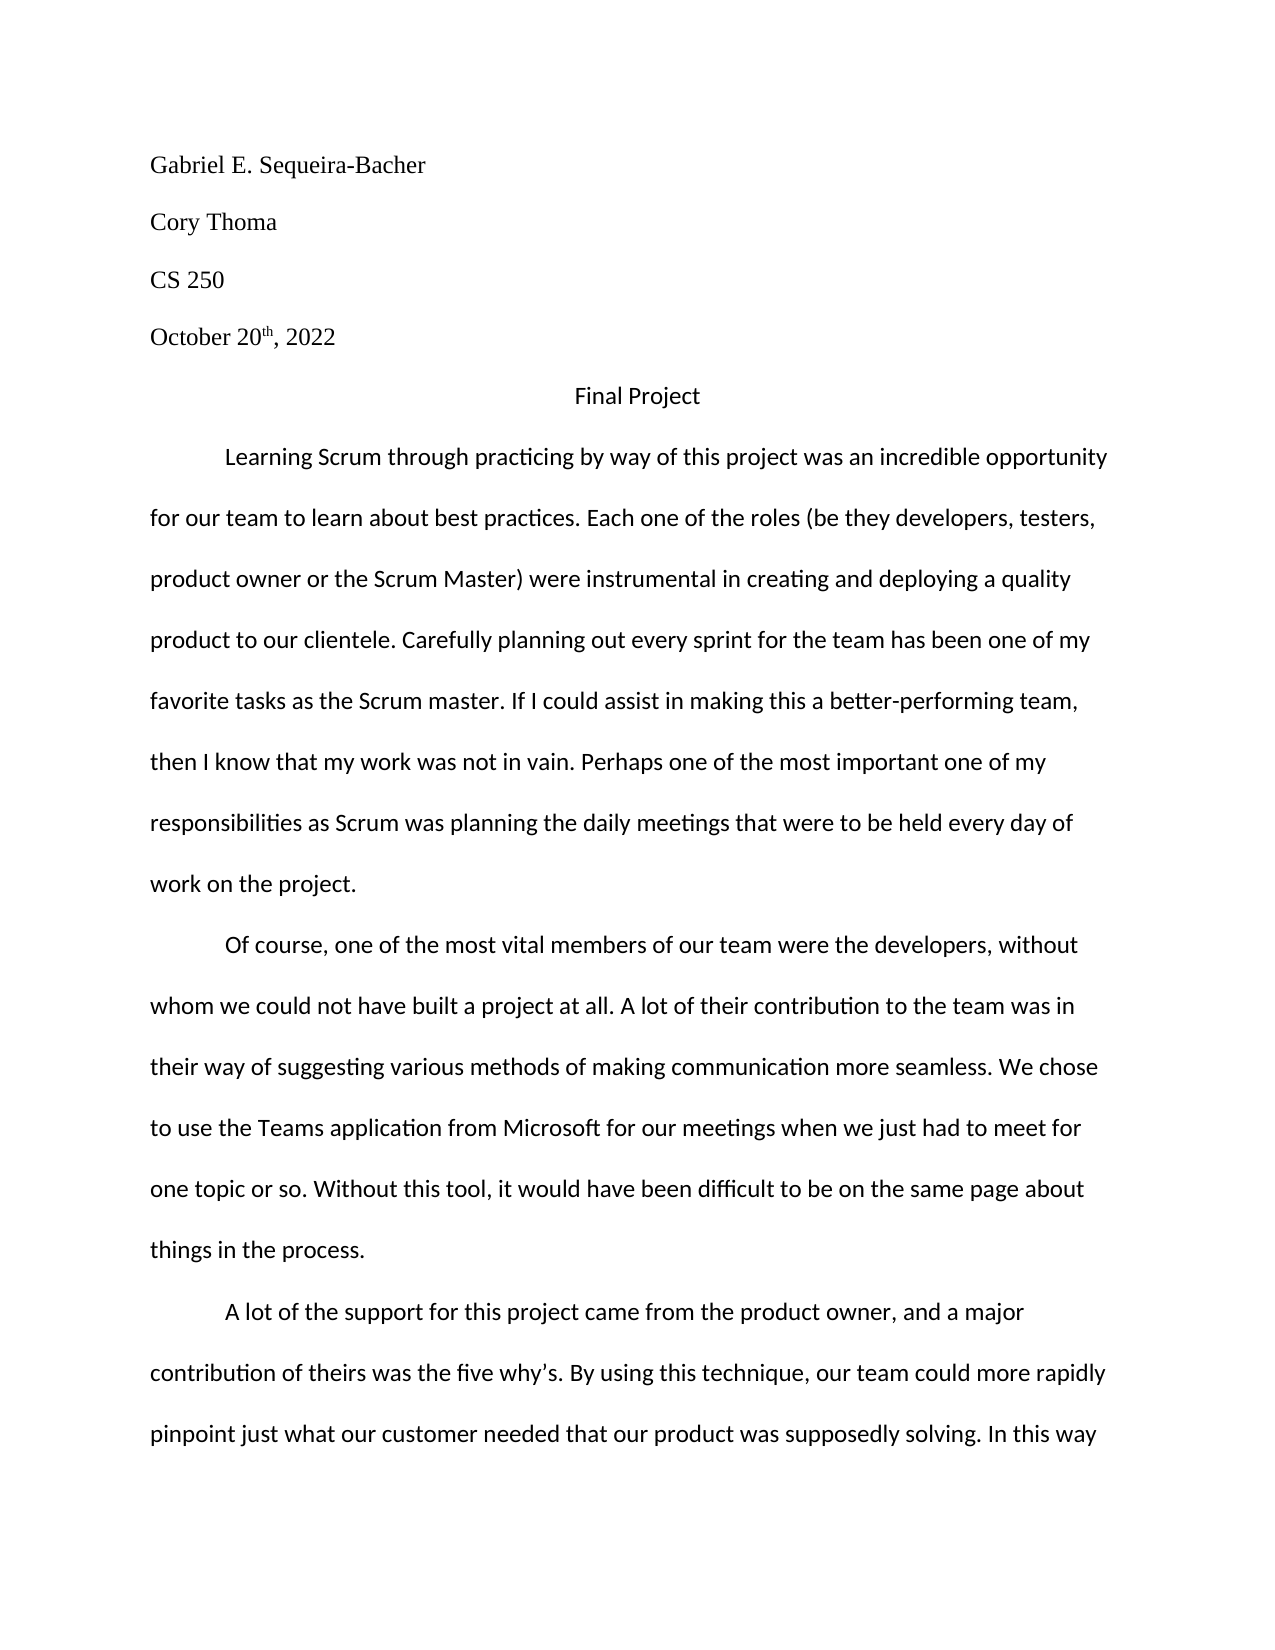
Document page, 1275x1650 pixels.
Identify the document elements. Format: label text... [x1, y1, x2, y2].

text Final Project [150, 380, 1125, 411]
text Gabriel E. Sequeira-Bacher [150, 150, 1125, 179]
text Cory Thoma [150, 207, 1125, 236]
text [150, 1296, 1125, 1448]
text Learning Scrum through practicing by way of this project was an incredible opportunity for our team to learn about best practices. Each one of the roles (be they developers, testers, product owner or the Scrum Master) were instrumental in creating and deploying a quality product to our clientele. Carefully planning out every sprint for the team has been one of my favorite tasks as the Scrum master. If I could assist in making this a better-performing team, then I know that my work was not in vain. Perhaps one of the most important one of my responsibilities as Scrum was planning the daily meetings that were to be held every day of work on the project. [150, 441, 1125, 899]
text October 20th, 2022 [150, 322, 1125, 351]
text CS 250 [150, 265, 1125, 294]
text Of course, one of the most vital members of our team were the developers, without whom we could not have built a project at all. A lot of their contribution to the team was in their way of suggesting various methods of making communication more seamless. We chose to use the Teams application from Microsoft for our meetings when we just had to meet for one topic or so. Without this tool, it would have been difficult to be on the same page about things in the process. [150, 929, 1125, 1265]
